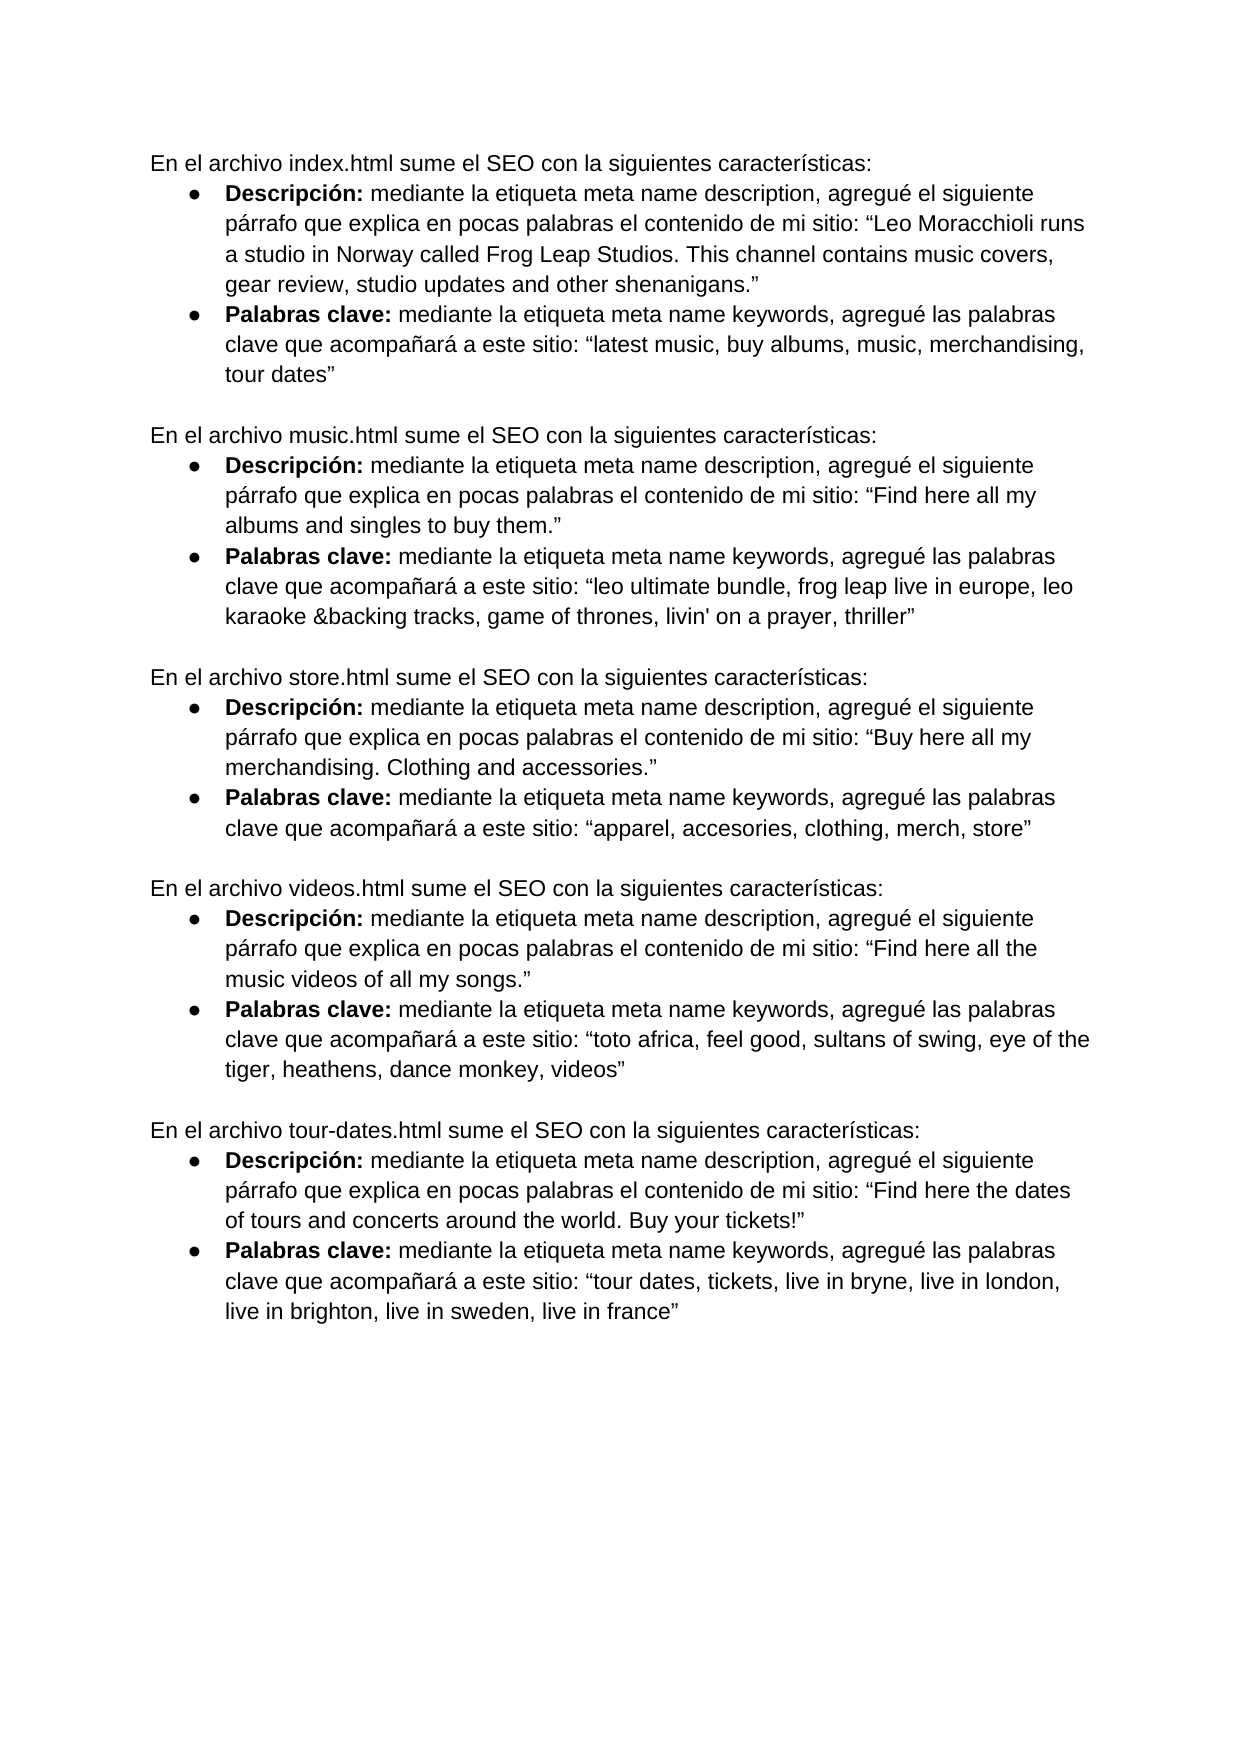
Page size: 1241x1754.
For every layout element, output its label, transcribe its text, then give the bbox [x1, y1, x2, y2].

list Descripción: mediante la etiqueta meta name description, agregué el siguiente párrafo que explica en pocas palabras el contenido de mi sitio: “Find here all my albums and singles to buy them.” [187, 452, 1090, 539]
list Palabras clave: mediante la etiqueta meta name keywords, agregué las palabras clave que acompañará a este sitio: “toto africa, feel good, sultans of swing, eye of the tiger, heathens, dance monkey, videos” [187, 996, 1090, 1083]
list Palabras clave: mediante la etiqueta meta name keywords, agregué las palabras clave que acompañará a este sitio: “apparel, accesories, clothing, merch, store” [187, 784, 1090, 841]
list Descripción: mediante la etiqueta meta name description, agregué el siguiente párrafo que explica en pocas palabras el contenido de mi sitio: “Buy here all my merchandising. Clothing and accessories.” [187, 694, 1090, 781]
text En el archivo store.html sume el SEO con la siguientes características: [150, 663, 1090, 690]
list Palabras clave: mediante la etiqueta meta name keywords, agregué las palabras clave que acompañará a este sitio: “tour dates, tickets, live in bryne, live in london, live in brighton, live in sweden, live in france” [187, 1237, 1090, 1324]
list Palabras clave: mediante la etiqueta meta name keywords, agregué las palabras clave que acompañará a este sitio: “latest music, buy albums, music, merchandising, tour dates” [187, 301, 1090, 388]
list Descripción: mediante la etiqueta meta name description, agregué el siguiente párrafo que explica en pocas palabras el contenido de mi sitio: “Find here the dates of tours and concerts around the world. Buy your tickets!” [187, 1147, 1090, 1234]
list Descripción: mediante la etiqueta meta name description, agregué el siguiente párrafo que explica en pocas palabras el contenido de mi sitio: “Leo Moracchioli runs a studio in Norway called Frog Leap Studios. This channel contains music covers, gear review, studio updates and other shenanigans.” [187, 180, 1090, 297]
text En el archivo tour-dates.html sume el SEO con la siguientes características: [150, 1117, 1090, 1143]
text En el archivo videos.html sume el SEO con la siguientes características: [150, 875, 1090, 901]
list Descripción: mediante la etiqueta meta name description, agregué el siguiente párrafo que explica en pocas palabras el contenido de mi sitio: “Find here all the music videos of all my songs.” [187, 905, 1090, 992]
list Palabras clave: mediante la etiqueta meta name keywords, agregué las palabras clave que acompañará a este sitio: “leo ultimate bundle, frog leap live in europe, leo karaoke &backing tracks, game of thrones, livin' on a prayer, thriller” [187, 543, 1090, 629]
text En el archivo index.html sume el SEO con la siguientes características: [150, 150, 1090, 176]
text En el archivo music.html sume el SEO con la siguientes características: [150, 422, 1090, 448]
